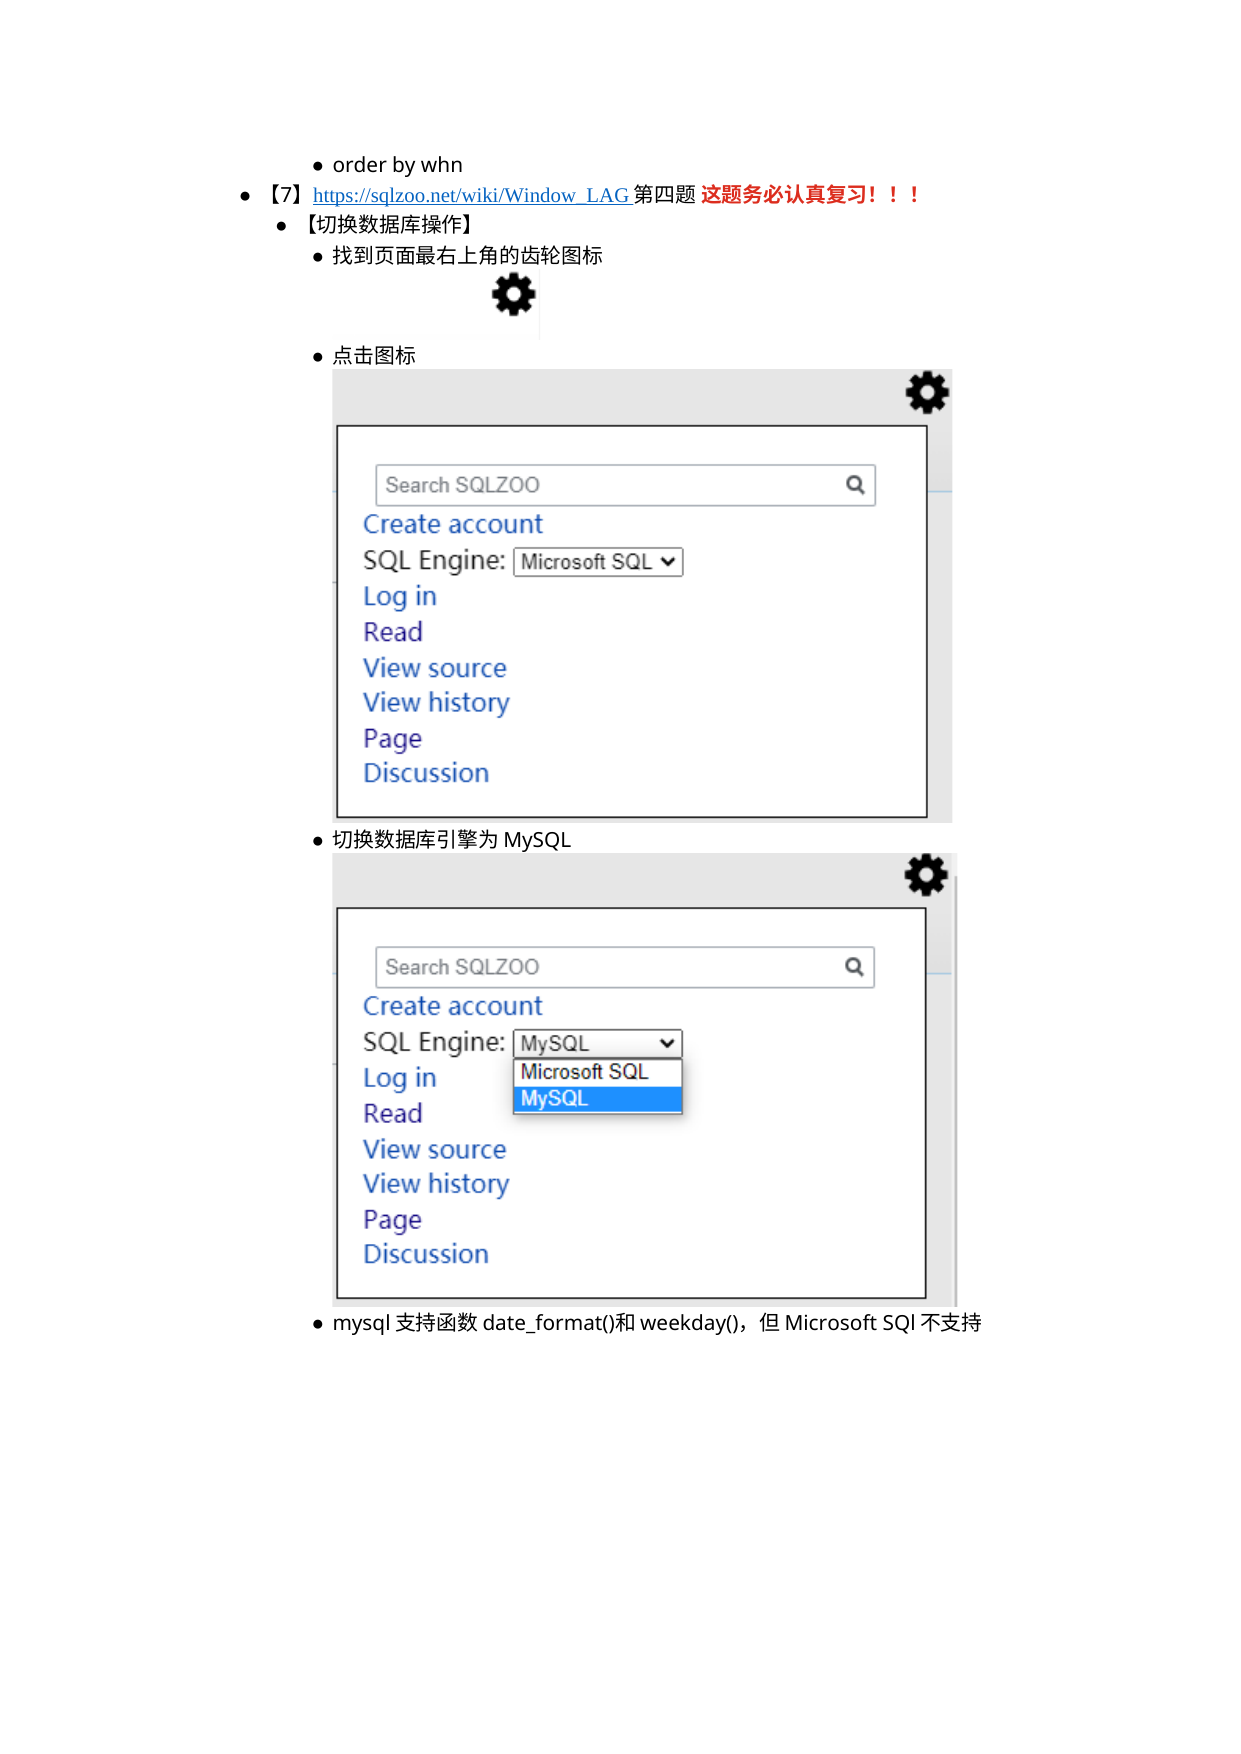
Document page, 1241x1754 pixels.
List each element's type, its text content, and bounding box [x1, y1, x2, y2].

picture [332, 853, 958, 1307]
list order by whn [311, 150, 1090, 178]
list 切换数据库引擎为MySQL [311, 823, 1090, 853]
list 点击图标 [311, 339, 1090, 370]
list 【切换数据库操作】 [275, 209, 1090, 239]
picture [332, 269, 540, 340]
picture [332, 369, 953, 823]
list mysql支持函数date_format()和weekday()，但Microsoft SQl不支持 [311, 1307, 1090, 1337]
list 找到页面最右上角的齿轮图标 [311, 239, 1090, 269]
list 【7】https://sqlzoo.net/wiki/Window_LAG第四题 这题务必认真复习！！！ [238, 178, 1090, 209]
